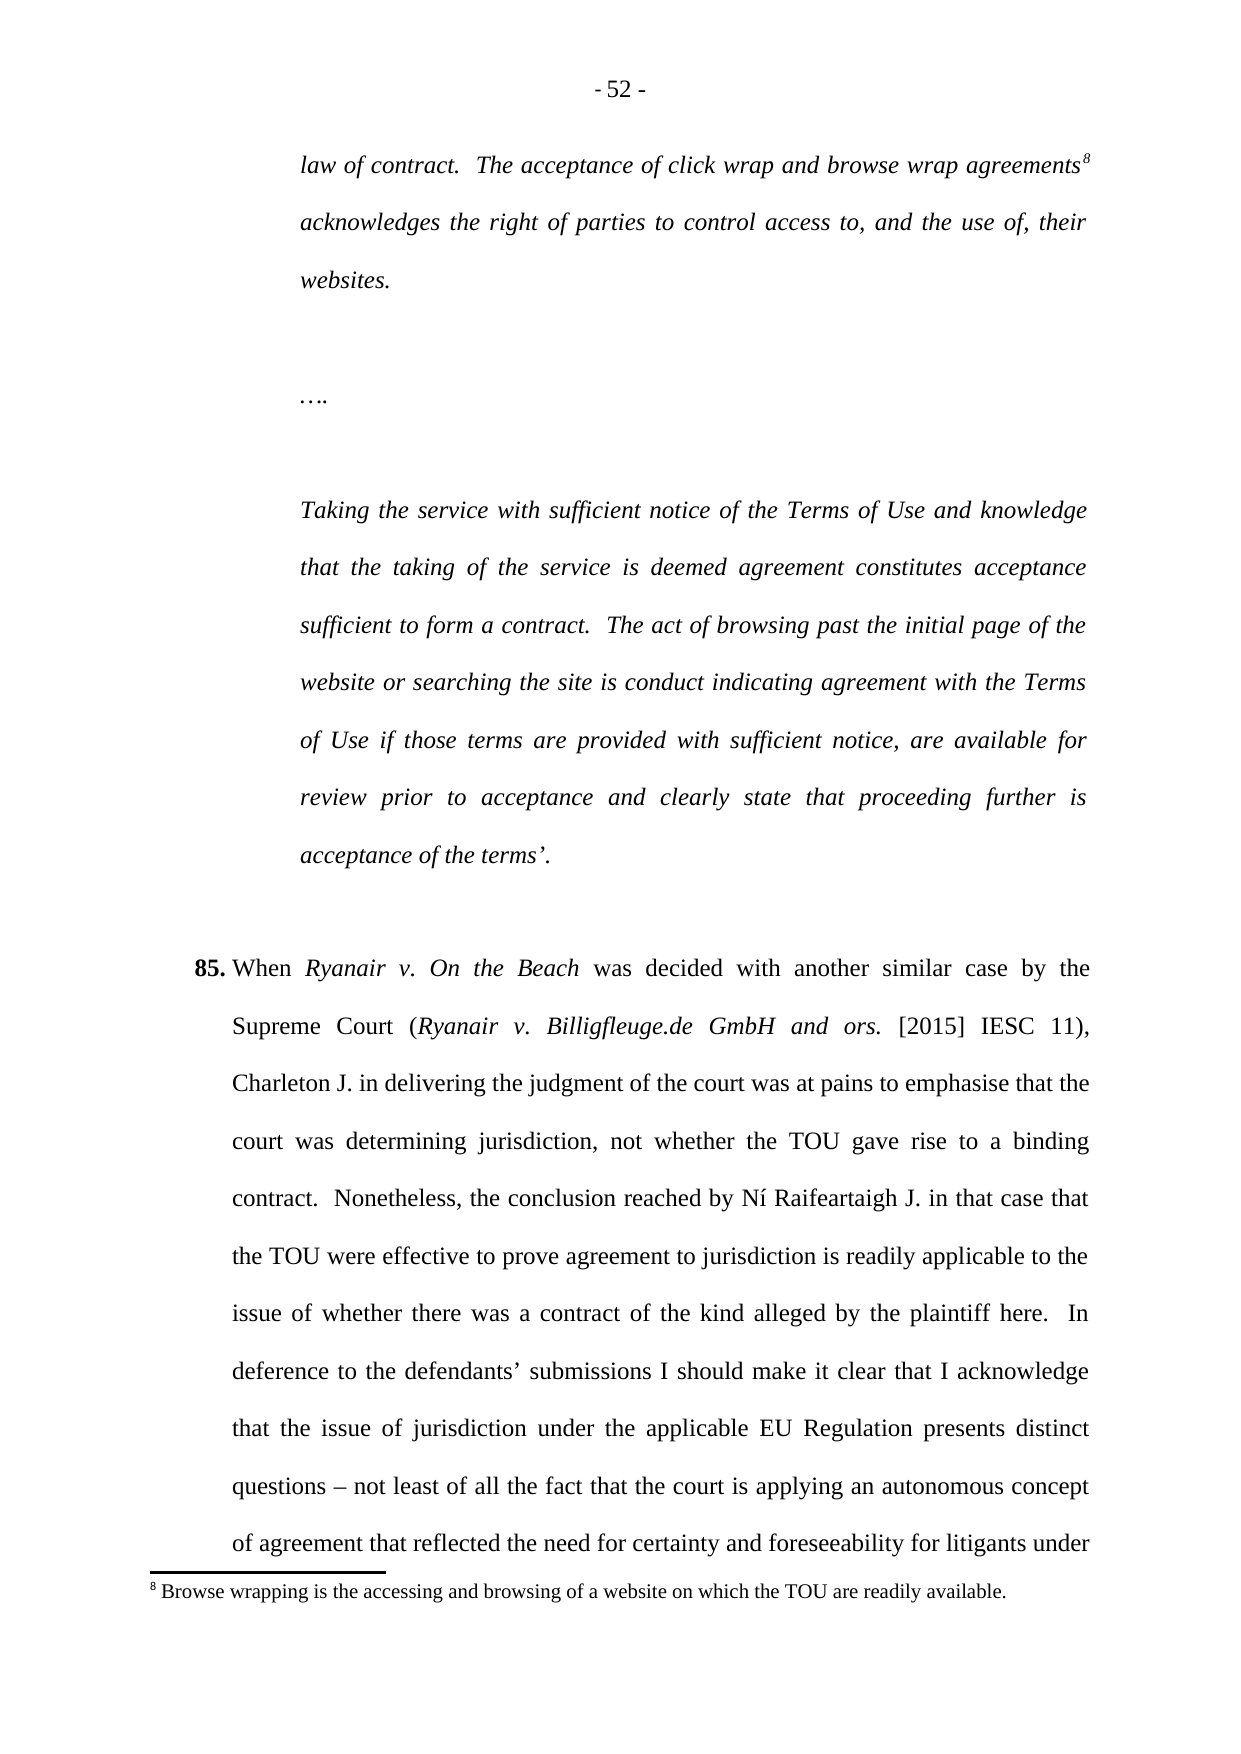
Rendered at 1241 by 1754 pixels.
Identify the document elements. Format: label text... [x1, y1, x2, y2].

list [194, 953, 1090, 1557]
list …. [300, 380, 1090, 409]
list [300, 150, 1090, 294]
list Taking the service with sufficient notice of the Terms of Use and knowledge that the taking of the service is deemed agreement constitutes acceptance sufficient to form a contract. The act of browsing past the initial page of the website or searching the site is conduct indicating agreement with the Terms of Use if those terms are provided with sufficient notice, are available for review prior to acceptance and clearly state that proceeding further is acceptance of the terms’. [300, 495, 1090, 869]
